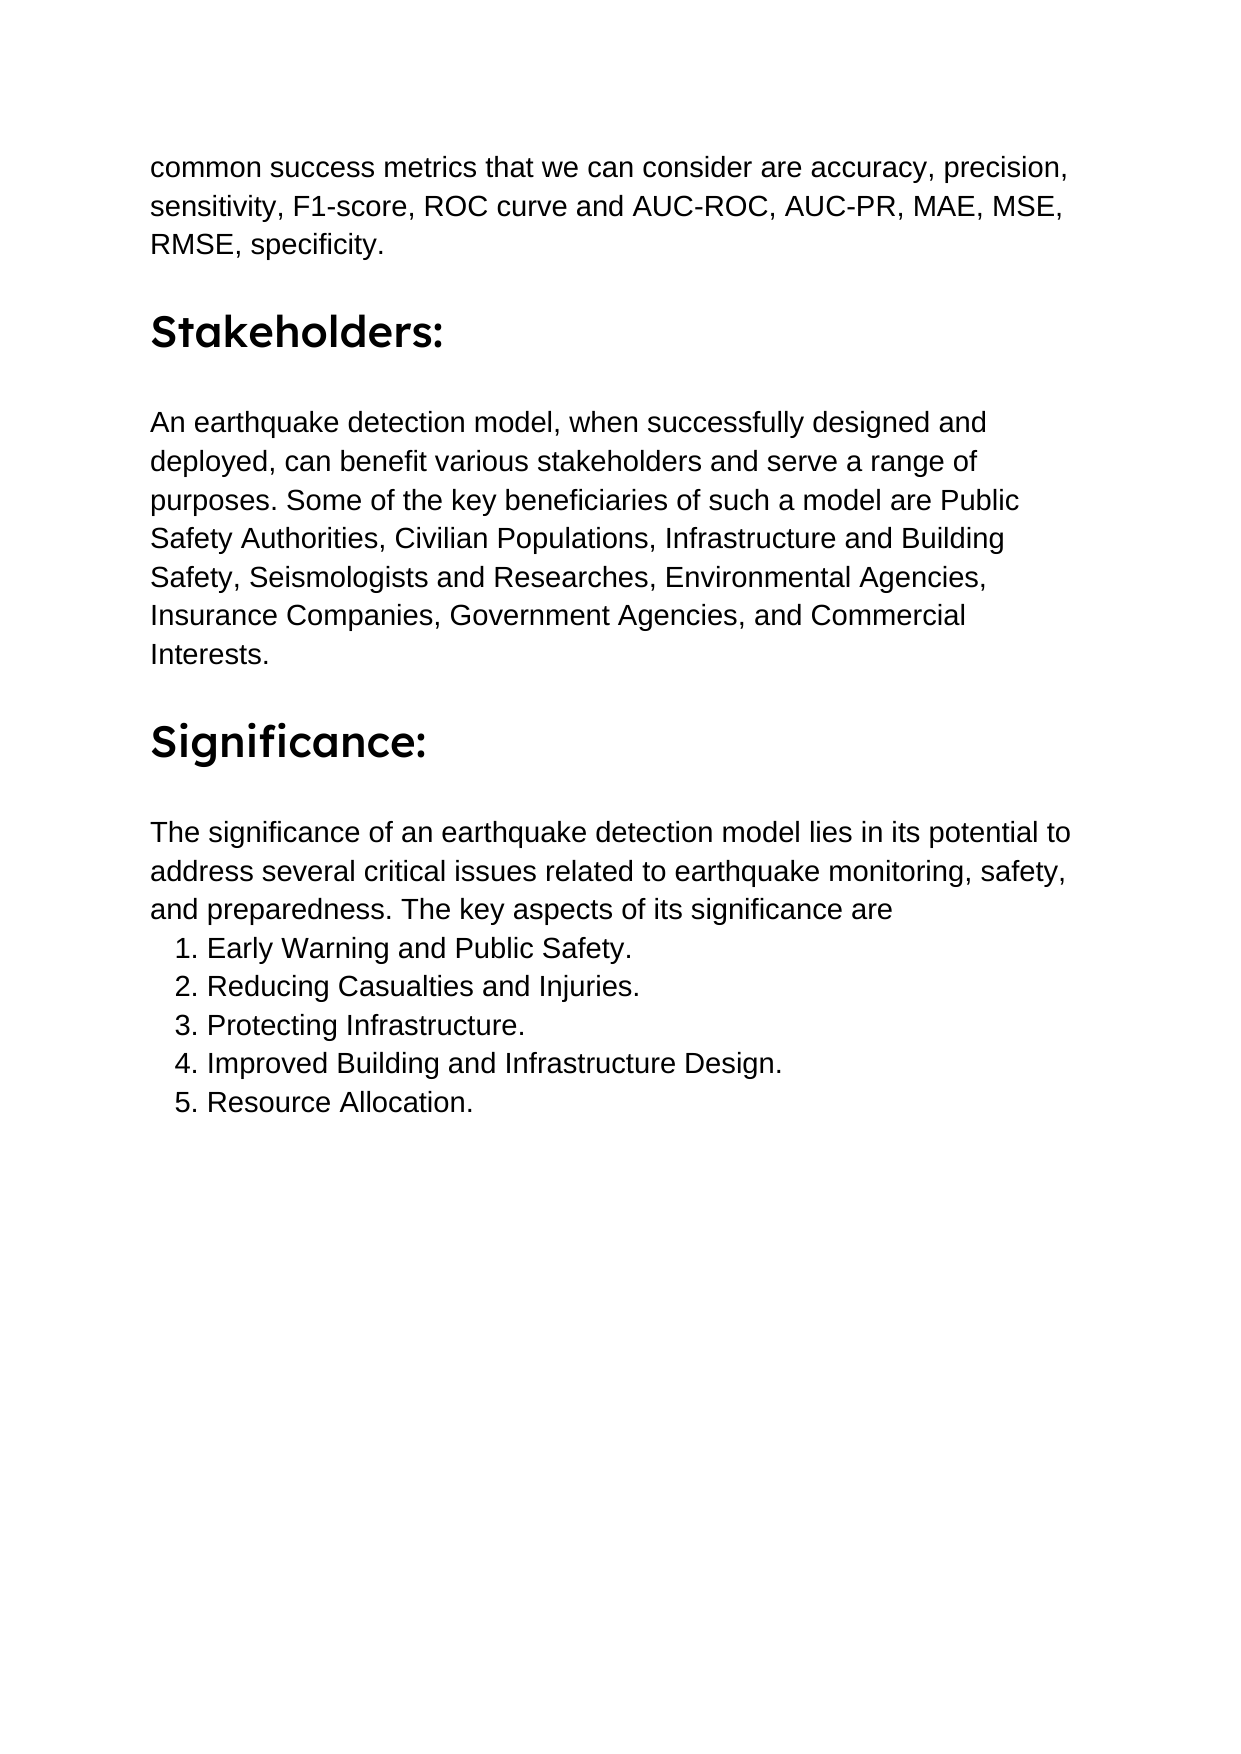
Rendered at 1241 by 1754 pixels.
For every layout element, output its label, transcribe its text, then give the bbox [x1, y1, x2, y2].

text 3. Protecting Infrastructure. [150, 1008, 1090, 1041]
text The significance of an earthquake detection model lies in its potential to address several critical issues related to earthquake monitoring, safety, and preparedness. The key aspects of its significance are [150, 815, 1090, 926]
text Significance: [150, 714, 1090, 768]
text 1. Early Warning and Public Safety. [150, 931, 1090, 964]
text An earthquake detection model, when successfully designed and deployed, can benefit various stakeholders and serve a range of purposes. Some of the key beneficiaries of such a model are Public Safety Authorities, Civilian Populations, Infrastructure and Building Safety, Seismologists and Researches, Environmental Agencies, Insurance Companies, Government Agencies, and Commercial Interests. [150, 406, 1090, 670]
text 5. Resource Allocation. [150, 1085, 1090, 1118]
text 2. Reducing Casualties and Injuries. [150, 969, 1090, 1003]
text 4. Improved Building and Infrastructure Design. [150, 1046, 1090, 1080]
text Stakeholders: [150, 304, 1090, 359]
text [150, 150, 1090, 261]
